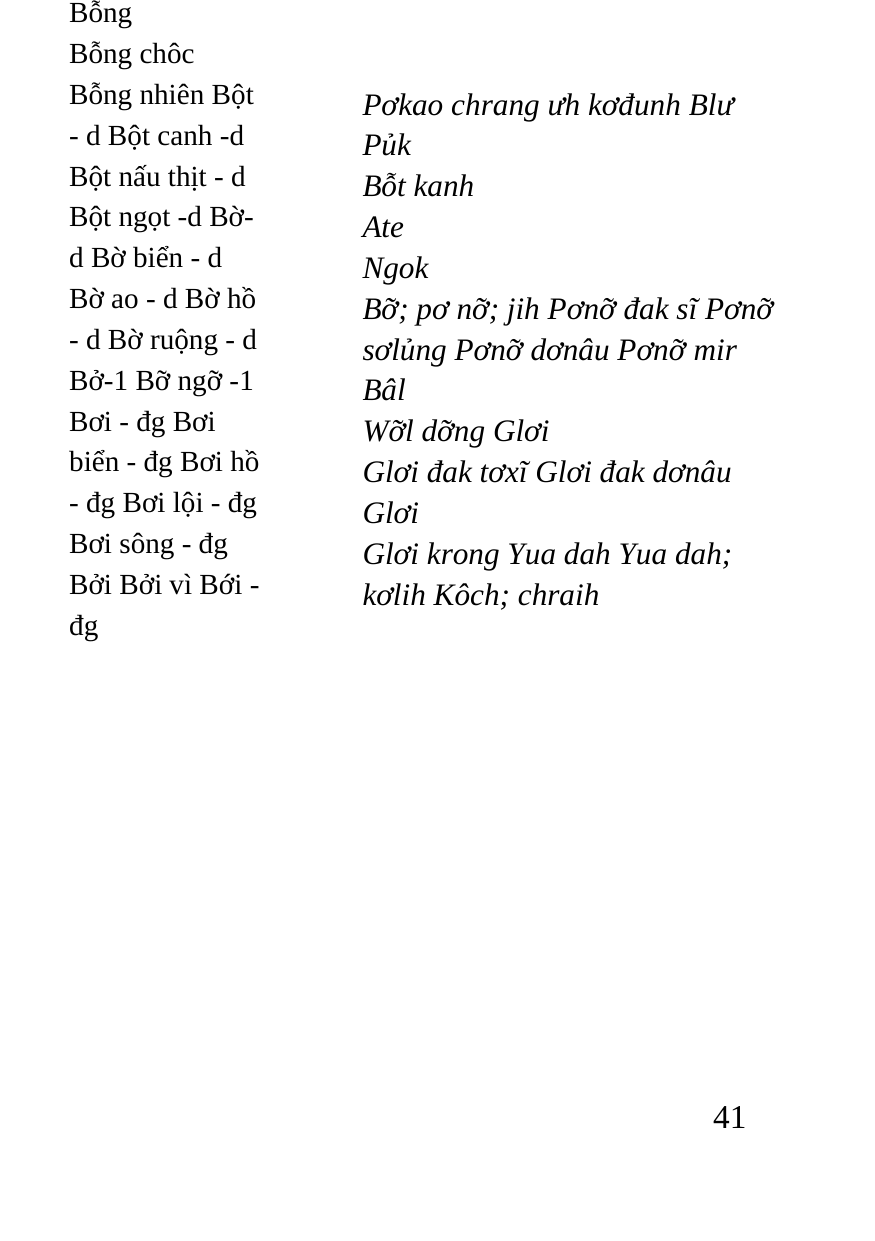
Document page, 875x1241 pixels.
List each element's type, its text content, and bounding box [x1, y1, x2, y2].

text Pơkao chrang ưh kơđunh Blư Pủk [0, 82, 784, 164]
text Ate [0, 205, 874, 246]
text Wỡl dỡng Glơi [0, 409, 784, 450]
text Glơi krong Yua dah Yua dah; kơlih Kôch; chraih [0, 532, 784, 613]
text Bỡ; pơ nỡ; jih Pơnỡ đak sĩ Pơnỡ sơlủng Pơnỡ dơnâu Pơnỡ mir Bâl [0, 287, 784, 409]
text Ngok [0, 246, 874, 287]
text Bỗt kanh [0, 164, 874, 205]
text Glơi đak tơxĩ Glơi đak dơnâu Glơi [0, 450, 784, 532]
